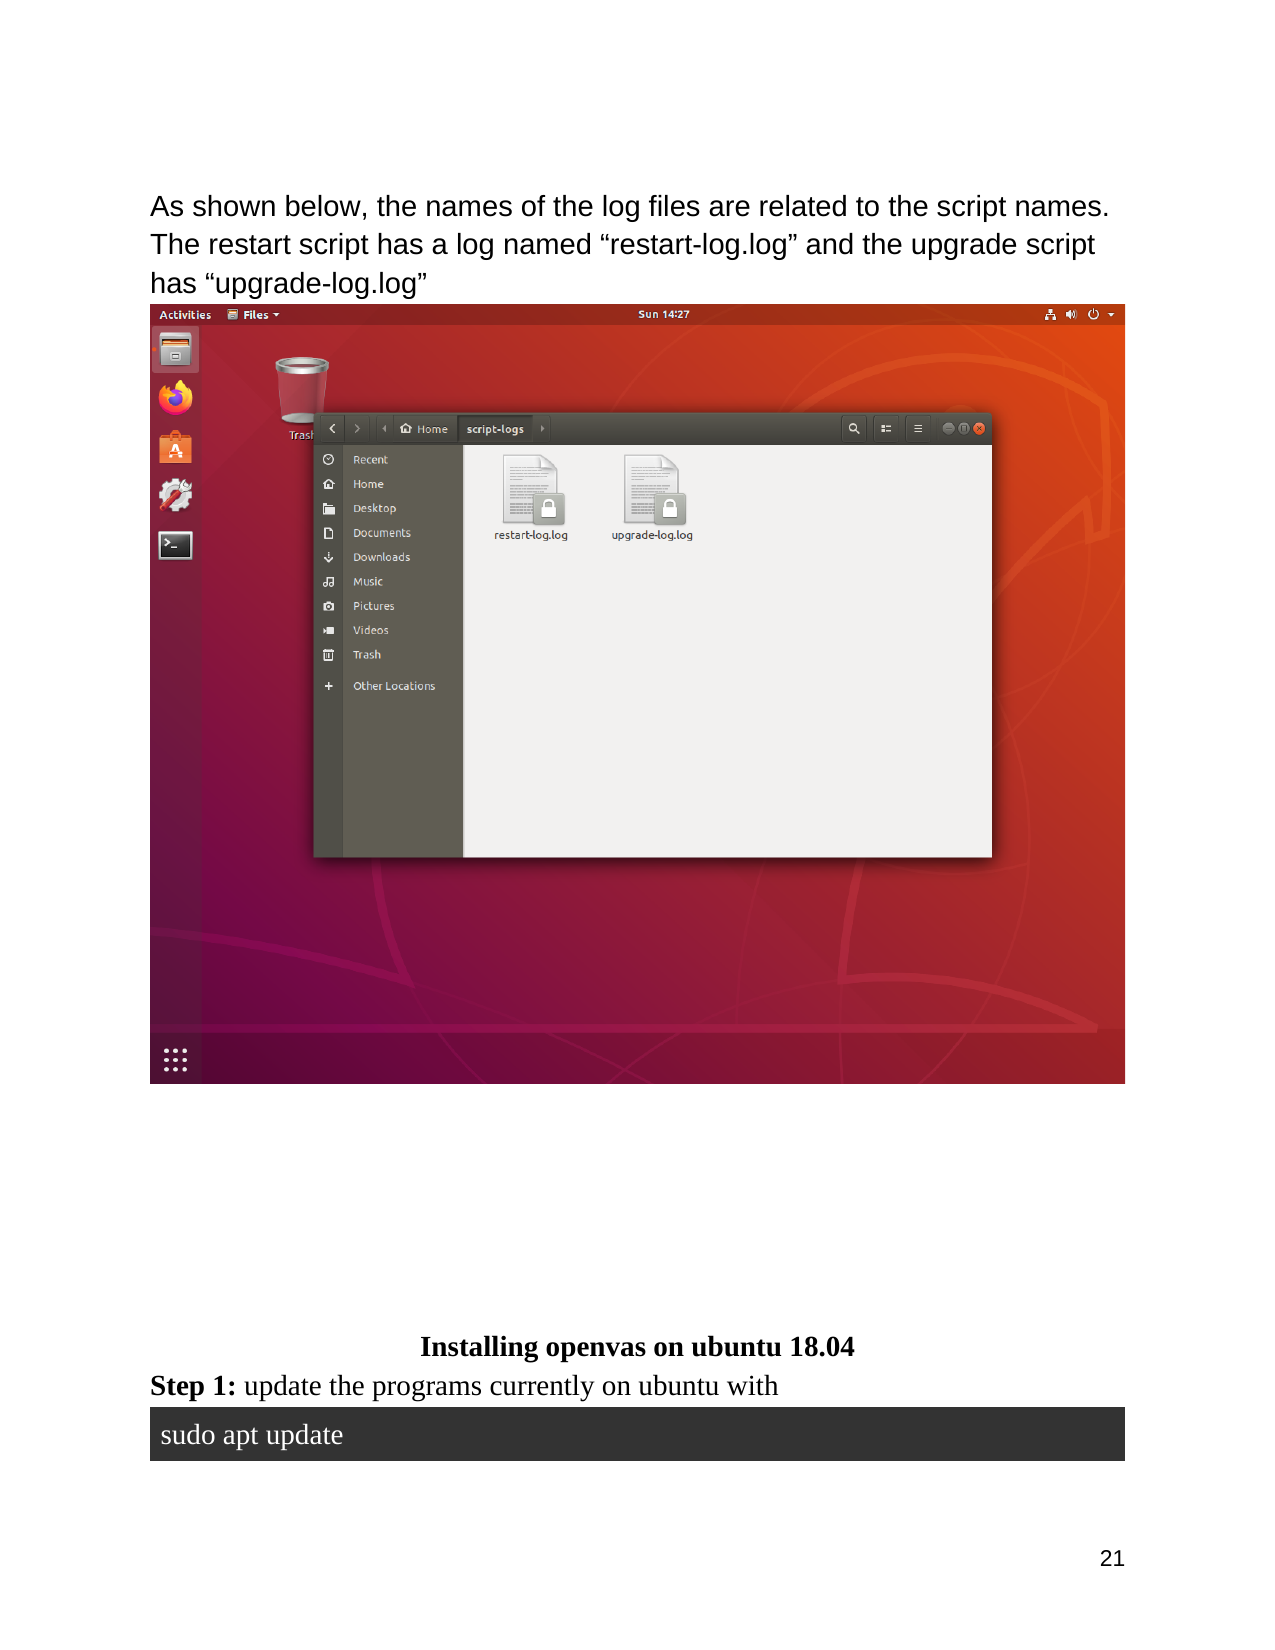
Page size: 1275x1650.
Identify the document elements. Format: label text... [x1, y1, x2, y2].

text Step 1: update the programs currently on ubuntu with [150, 1368, 1125, 1402]
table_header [150, 1407, 1125, 1461]
text As shown below, the names of the log files are related to the script names. The restart script has a log named “restart-log.log” and the upgrade script has “upgrade-log.log” [150, 188, 1125, 299]
text Installing openvas on ubuntu 18.04 [150, 1329, 1125, 1363]
picture [150, 304, 1125, 1084]
